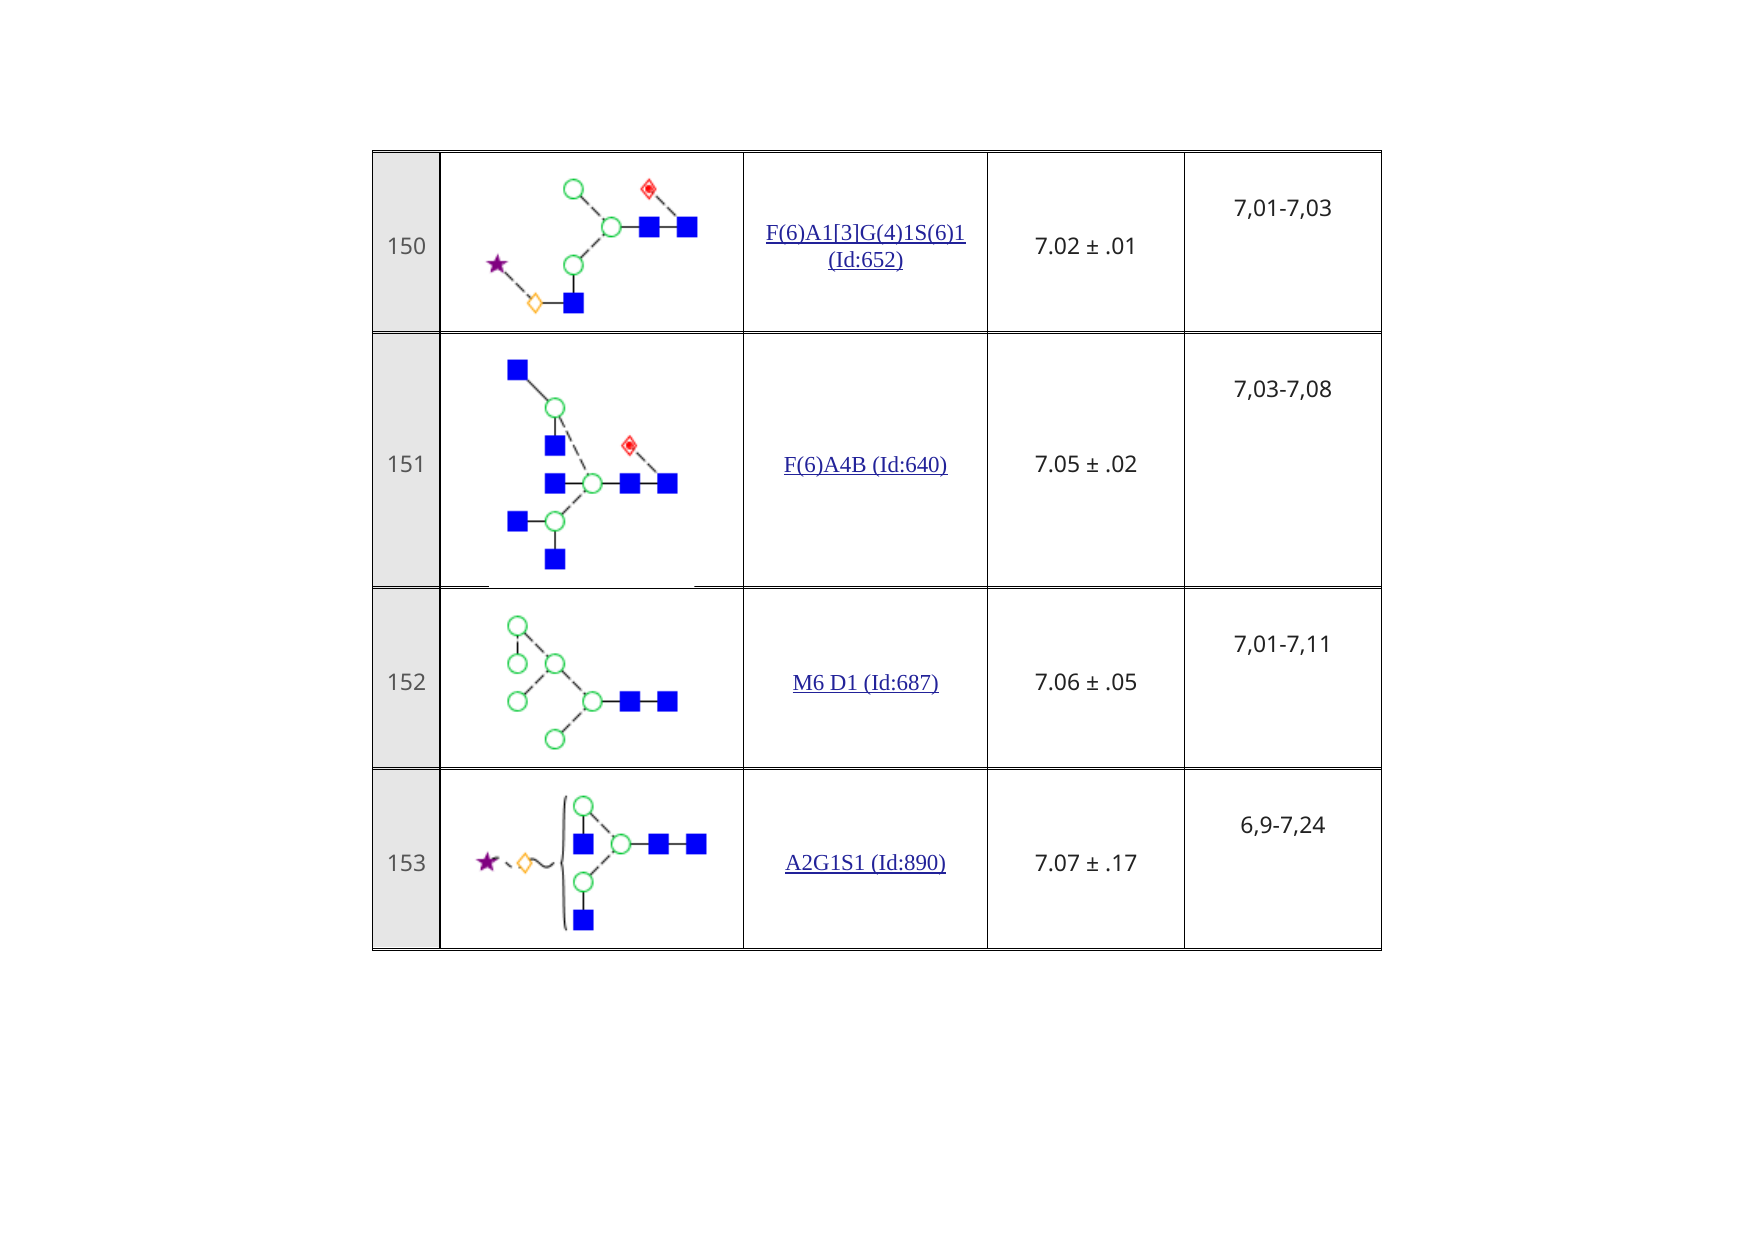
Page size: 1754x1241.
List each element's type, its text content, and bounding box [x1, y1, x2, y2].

table_cell F(6)A4B (Id:640) [744, 334, 987, 586]
table_cell 151 [373, 334, 439, 586]
table_cell M6 D1 (Id:687) [744, 589, 987, 767]
table_cell 7,01-7,03 [1185, 153, 1381, 331]
picture [489, 597, 695, 767]
table_cell 153 [373, 770, 439, 947]
table_cell 150 [373, 153, 439, 331]
table_cell A2G1S1 (Id:890) [744, 770, 987, 947]
picture [489, 341, 695, 587]
picture [459, 777, 724, 948]
table_cell [441, 589, 743, 767]
table_cell [441, 770, 743, 947]
table_cell 7.07 ± .17 [988, 770, 1184, 947]
table_cell 6,9-7,24 [1185, 770, 1381, 947]
table_cell [441, 334, 743, 586]
table_cell 7,03-7,08 [1185, 334, 1381, 586]
picture [469, 161, 714, 331]
table_cell 152 [373, 589, 439, 767]
table_cell 7.02 ± .01 [988, 153, 1184, 331]
table_cell 7,01-7,11 [1185, 589, 1381, 767]
table_cell F(6)A1[3]G(4)1S(6)1 (Id:652) [744, 153, 987, 331]
table_cell [441, 153, 743, 331]
table_cell 7.05 ± .02 [988, 334, 1184, 586]
table_cell 7.06 ± .05 [988, 589, 1184, 767]
